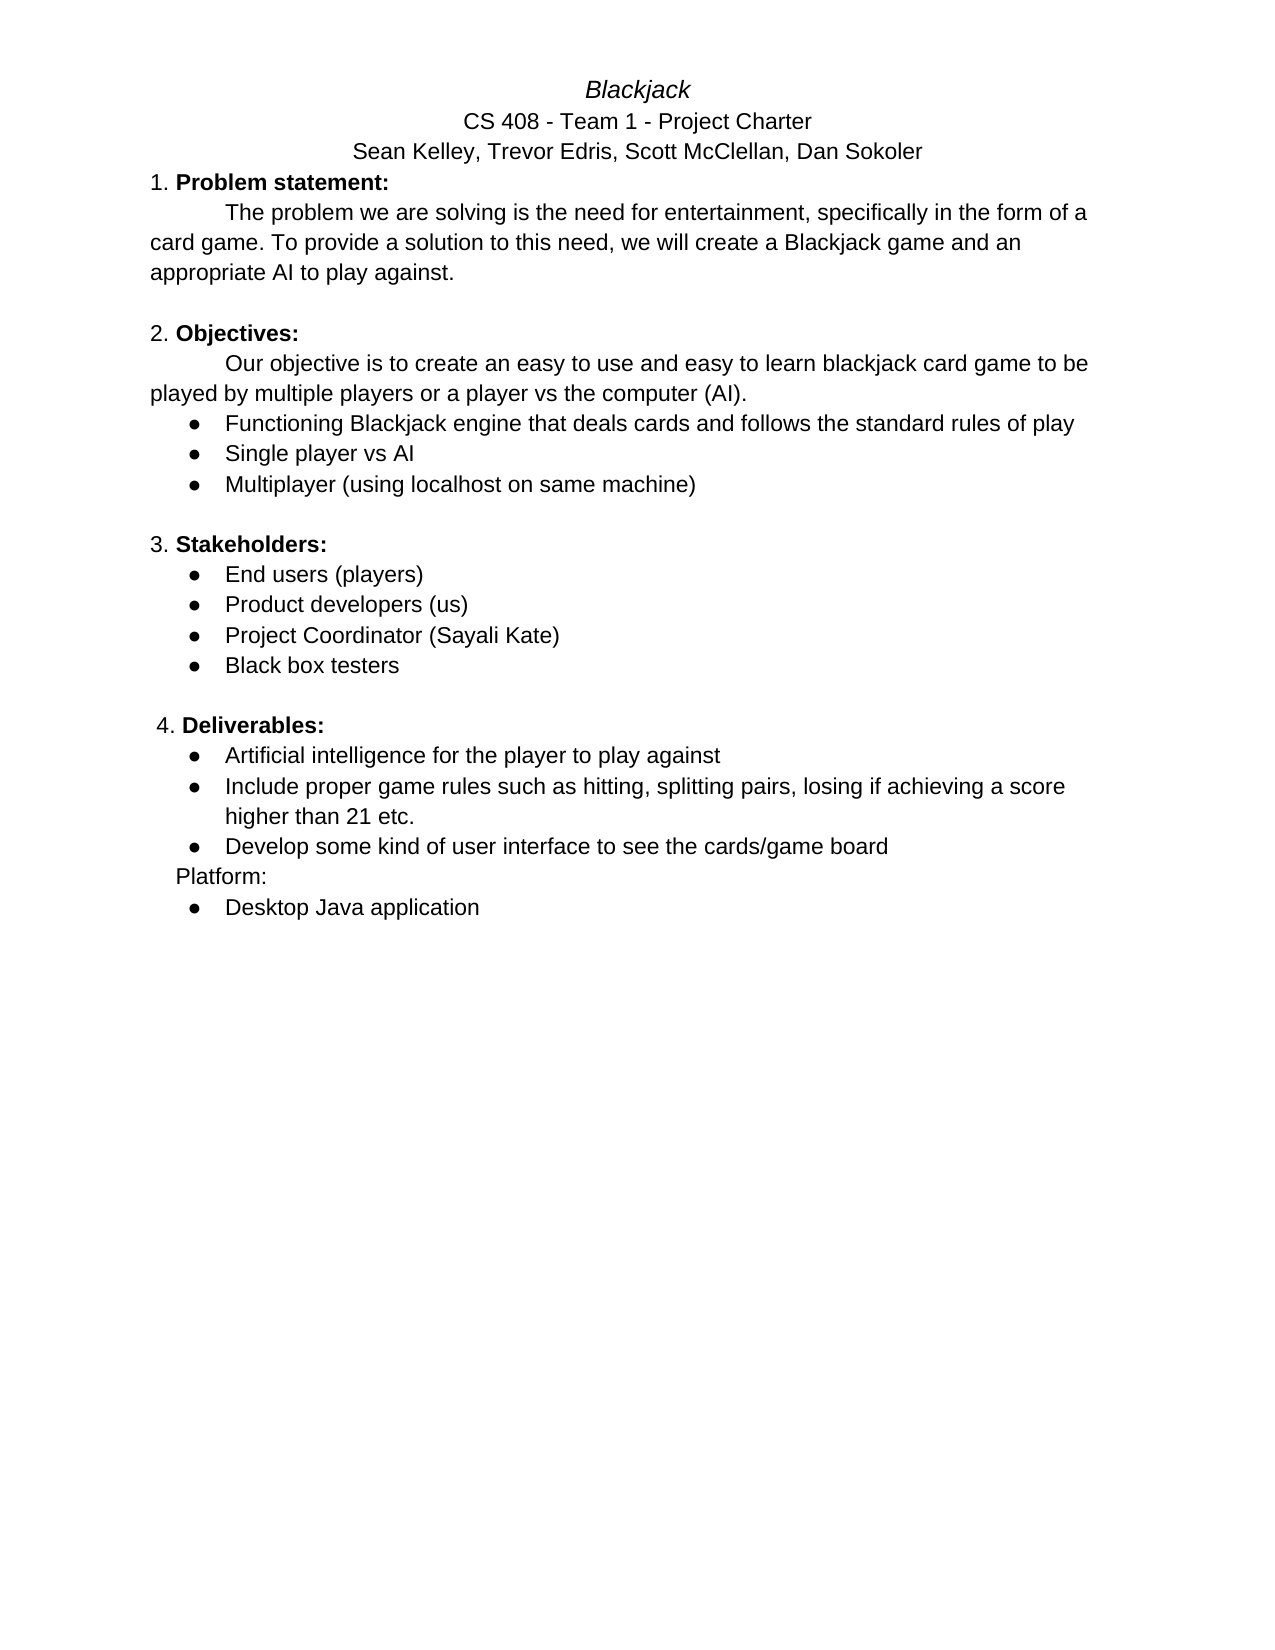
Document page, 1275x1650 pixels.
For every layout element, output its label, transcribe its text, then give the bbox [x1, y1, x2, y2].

text Platform: [150, 863, 1125, 889]
list Artificial intelligence for the player to play against [187, 742, 1125, 769]
list Product developers (us) [187, 591, 1125, 618]
list Develop some kind of user interface to see the cards/game board [187, 833, 1125, 859]
text 4. Deliverables: [150, 712, 1125, 738]
list Single player vs AI [187, 440, 1125, 467]
list Desktop Java application [187, 893, 1125, 920]
list End users (players) [187, 561, 1125, 587]
list Multiplayer (using localhost on same machine) [187, 471, 1125, 497]
text Our objective is to create an easy to use and easy to learn blackjack card game to be played by multiple players or a player vs the computer (AI). [150, 350, 1125, 406]
text 3. Stakeholders: [150, 531, 1125, 557]
text The problem we are solving is the need for entertainment, specifically in the form of a card game. To provide a solution to this need, we will create a Blackjack game and an appropriate AI to play against. [150, 199, 1125, 285]
list Black box testers [187, 652, 1125, 678]
list Include proper game rules such as hitting, splitting pairs, losing if achieving a score higher than 21 etc. [187, 773, 1125, 829]
text 2. Objectives: [150, 319, 1125, 346]
list Functioning Blackjack engine that deals cards and follows the standard rules of play [187, 410, 1125, 436]
text 1. Problem statement: [150, 168, 1125, 195]
list Project Coordinator (Sayali Kate) [187, 622, 1125, 648]
